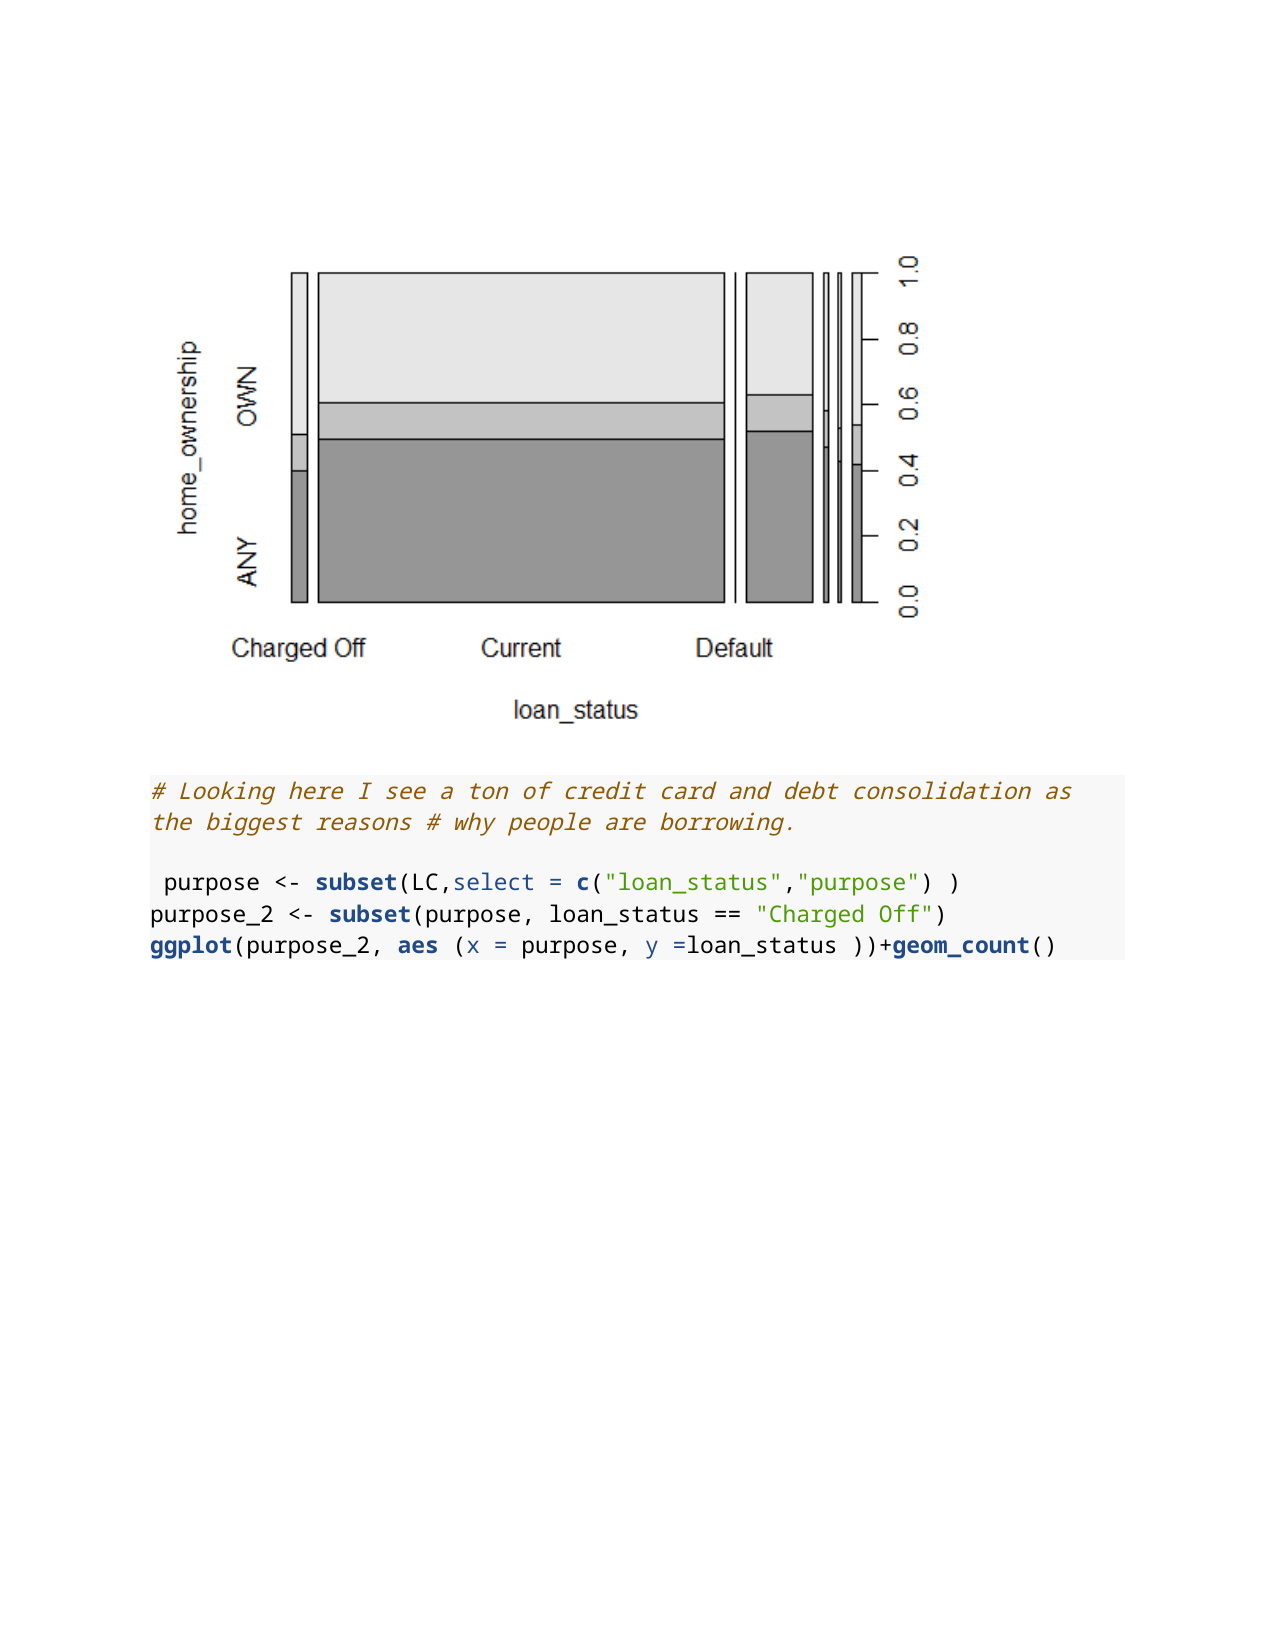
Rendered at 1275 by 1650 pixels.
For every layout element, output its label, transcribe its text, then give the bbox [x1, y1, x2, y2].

text # Looking here I see a ton of credit card and debt consolidation as the biggest reasons # why people are borrowing. purpose <- subset(LC,select = c("loan_status","purpose") ) purpose_2 <- subset(purpose, loan_status == "Charged Off") ggplot(purpose_2, aes (x = purpose, y =loan_status ))+geom_count() [150, 775, 1125, 960]
picture [168, 150, 925, 757]
